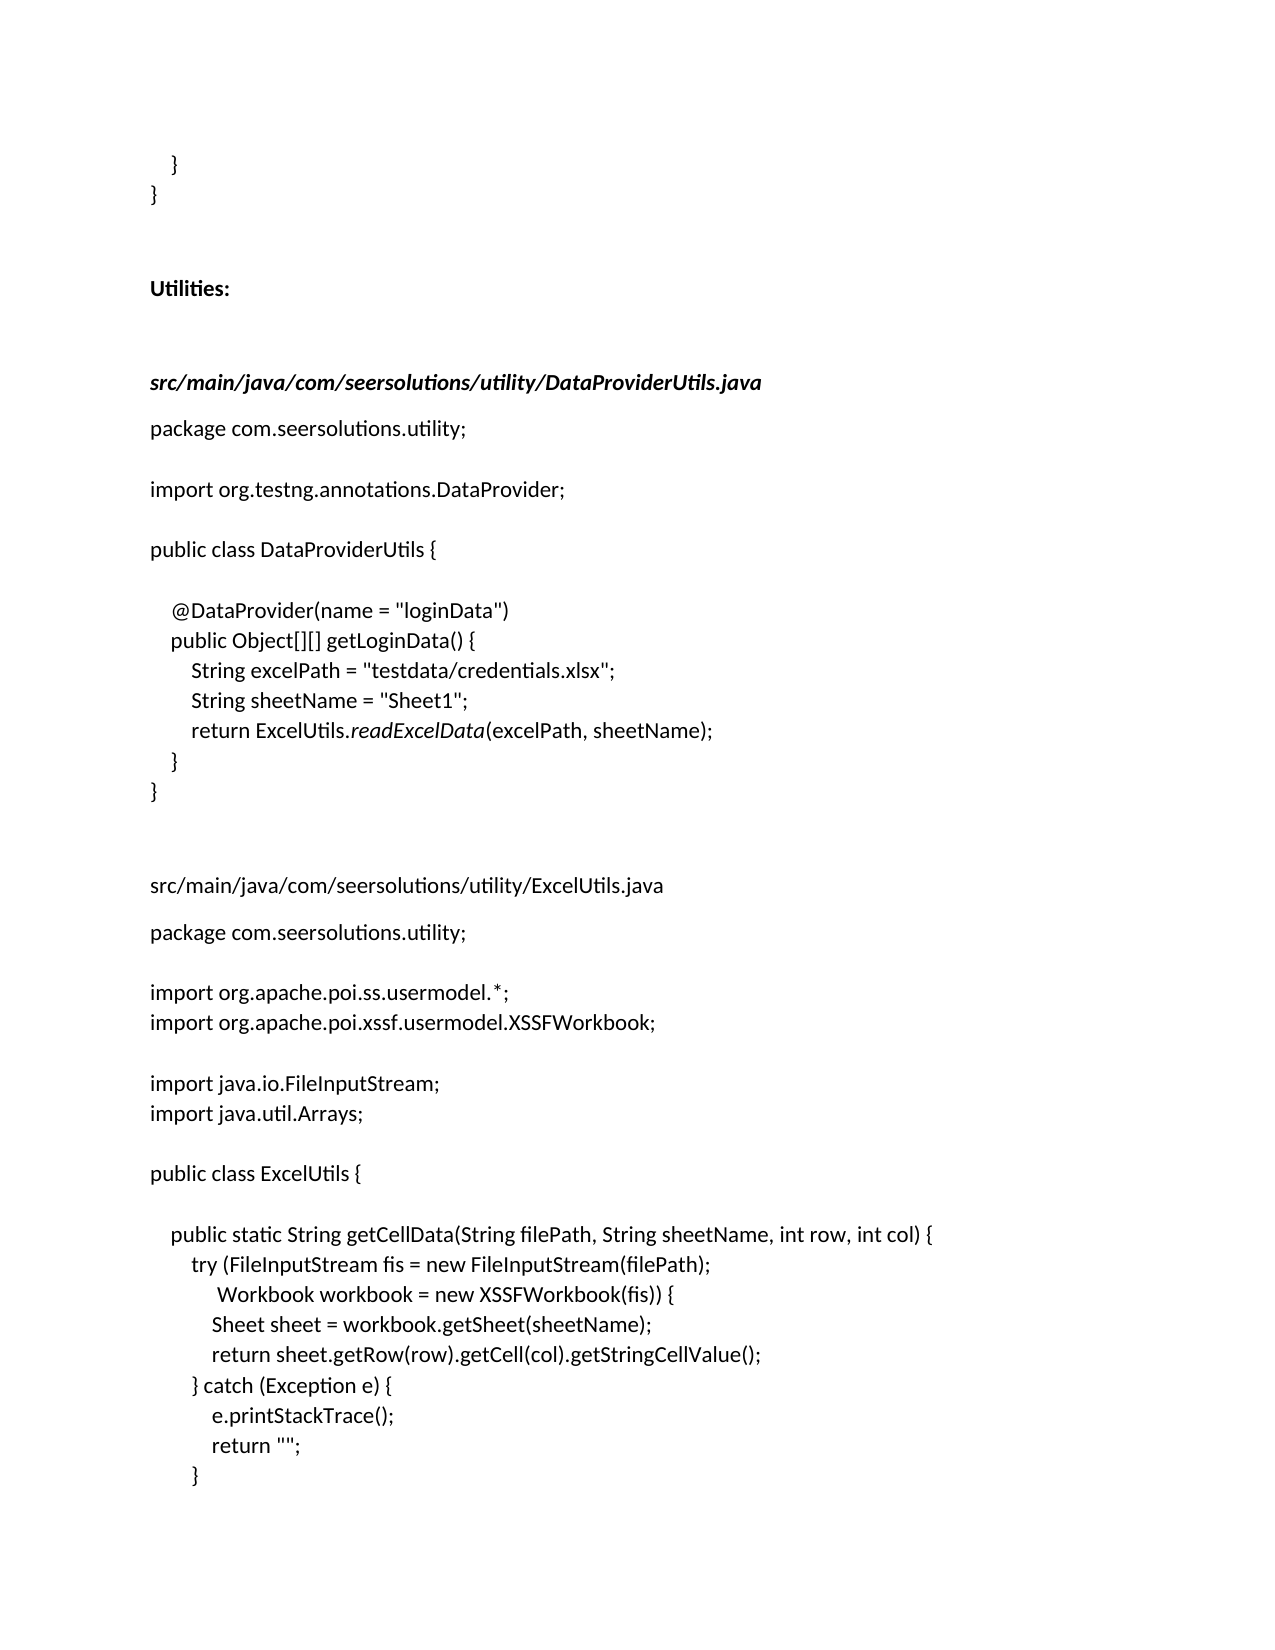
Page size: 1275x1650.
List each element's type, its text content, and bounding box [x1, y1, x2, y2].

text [150, 150, 1125, 208]
text src/main/java/com/seersolutions/utility/DataProviderUtils.java [150, 368, 1125, 396]
text Utilities: [150, 274, 1125, 302]
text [150, 918, 1125, 1489]
text src/main/java/com/seersolutions/utility/ExcelUtils.java [150, 871, 1125, 899]
text package com.seersolutions.utility; import org.testng.annotations.DataProvider; public class DataProviderUtils { @DataProvider(name = "loginData") public Object[][] getLoginData() { String excelPath = "testdata/credentials.xlsx"; String sheetName = "Sheet1"; return ExcelUtils.readExcelData(excelPath, sheetName); } } [150, 414, 1125, 805]
